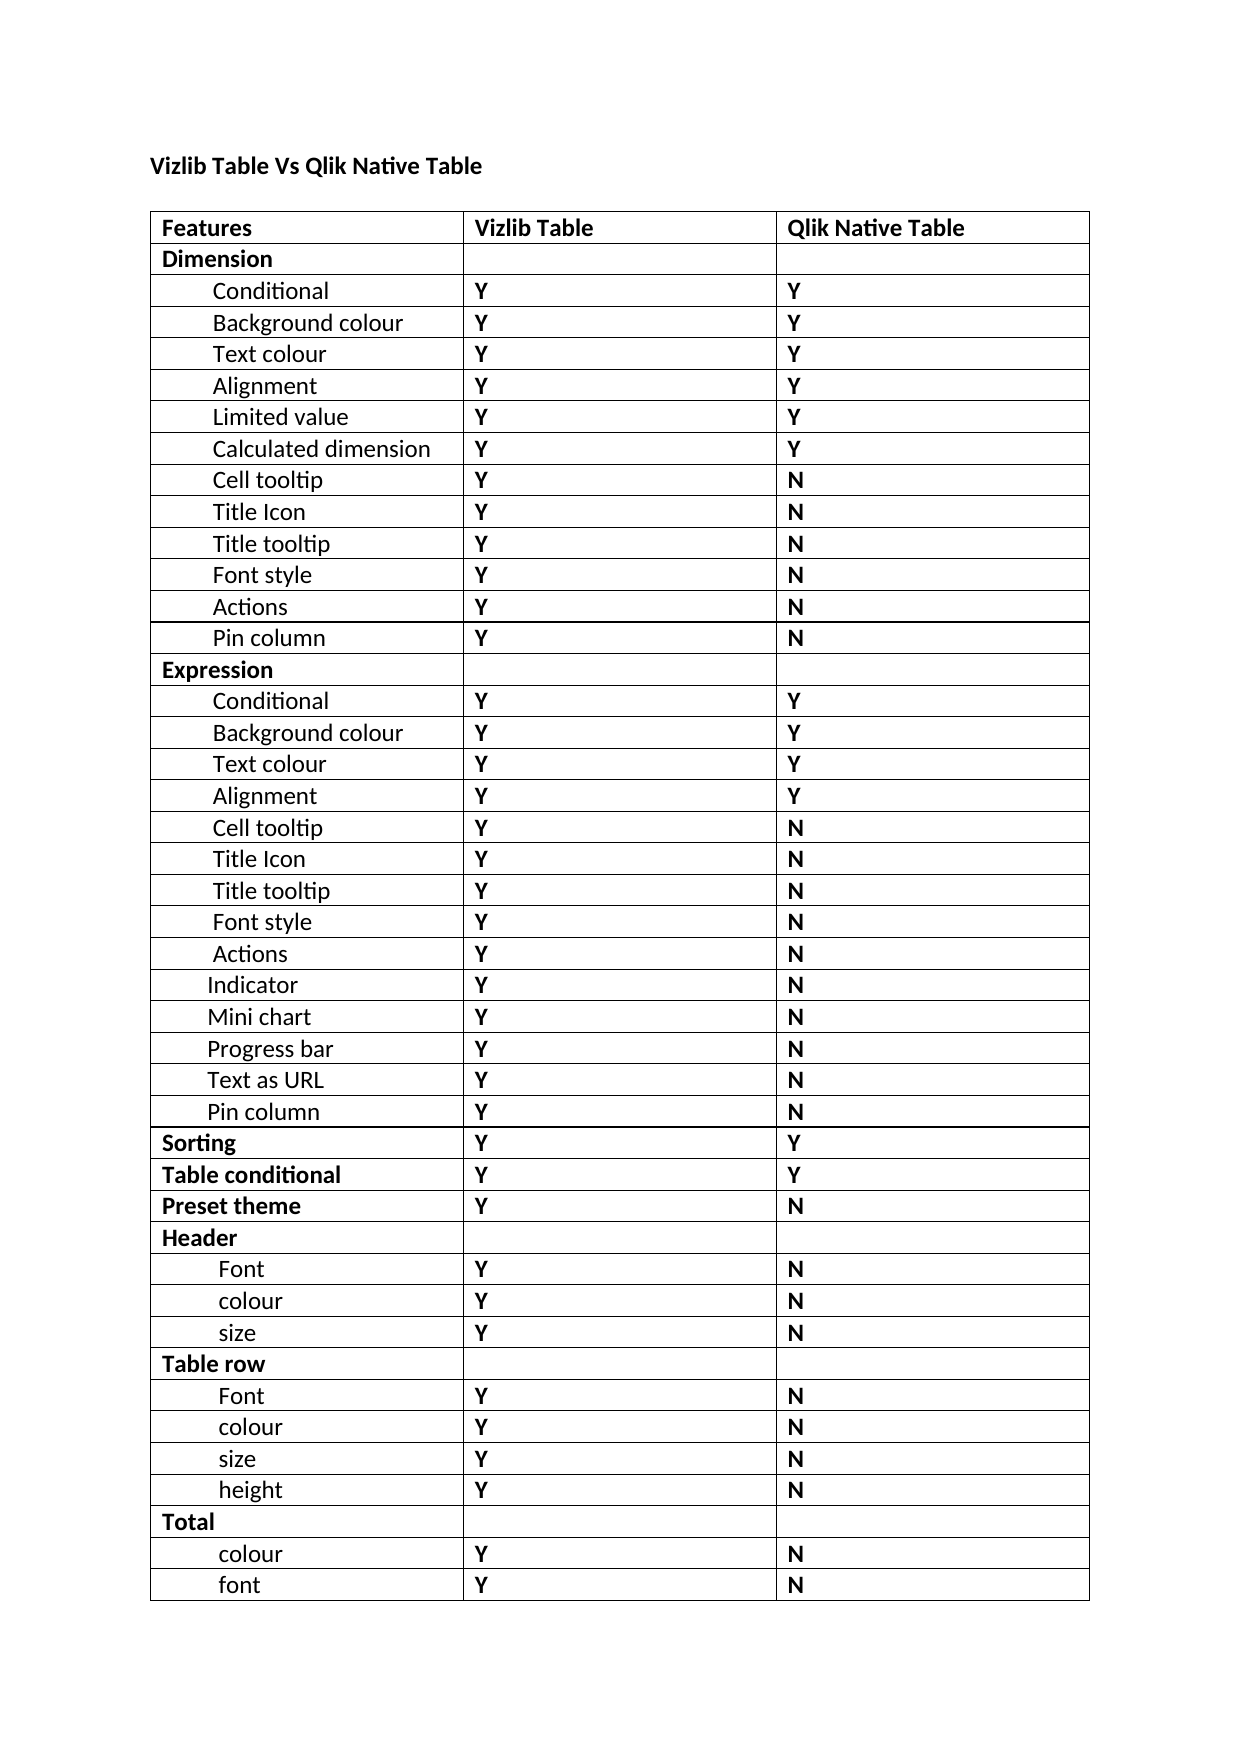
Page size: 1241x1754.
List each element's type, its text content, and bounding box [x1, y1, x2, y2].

table_cell Title Icon [151, 496, 463, 527]
table_cell [464, 244, 776, 274]
table_cell Y [464, 307, 776, 337]
table_cell Y [464, 1096, 776, 1126]
table_cell Cell tooltip [151, 812, 463, 842]
table_cell Conditional [151, 686, 463, 716]
table_cell [777, 1506, 1089, 1537]
table_cell Progress bar [151, 1033, 463, 1063]
table_cell N [777, 906, 1089, 937]
table_cell colour [151, 1285, 463, 1316]
table_cell Font [151, 1380, 463, 1410]
table_cell N [777, 875, 1089, 905]
table_cell Table row [151, 1348, 463, 1379]
table_cell Y [464, 1411, 776, 1442]
table_cell Y [777, 717, 1089, 748]
table_cell Title Icon [151, 843, 463, 874]
table_cell Text colour [151, 749, 463, 779]
table_cell Y [464, 1538, 776, 1568]
table_cell [464, 1222, 776, 1253]
table_cell N [777, 843, 1089, 874]
table_cell Y [464, 1001, 776, 1032]
table_cell [777, 1348, 1089, 1379]
table_header Features [151, 212, 463, 243]
table_cell N [777, 496, 1089, 527]
table_cell Y [777, 338, 1089, 369]
table_cell Actions [151, 591, 463, 621]
table_cell Y [464, 780, 776, 811]
text Vizlib Table Vs Qlik Native Table [150, 150, 1090, 181]
table_cell Title tooltip [151, 528, 463, 558]
table_cell Y [464, 338, 776, 369]
table_cell N [777, 1317, 1089, 1347]
table_cell N [777, 1033, 1089, 1063]
table_cell Y [464, 686, 776, 716]
table_cell Y [464, 433, 776, 463]
table_cell Y [777, 1128, 1089, 1158]
table_cell N [777, 970, 1089, 1000]
table_cell Font [151, 1254, 463, 1284]
table_cell [777, 654, 1089, 684]
table_cell N [777, 1380, 1089, 1410]
table_cell Y [464, 623, 776, 653]
table_cell N [777, 938, 1089, 968]
table_cell N [777, 559, 1089, 590]
table_cell [777, 244, 1089, 274]
table_cell Preset theme [151, 1191, 463, 1221]
table_cell Y [464, 1254, 776, 1284]
table_cell Y [464, 1285, 776, 1316]
table_cell [777, 1222, 1089, 1253]
table_cell height [151, 1475, 463, 1505]
table_cell Pin column [151, 1096, 463, 1126]
table_cell colour [151, 1411, 463, 1442]
table_cell N [777, 1569, 1089, 1600]
table_cell Y [464, 1033, 776, 1063]
table_cell Mini chart [151, 1001, 463, 1032]
table_cell Y [464, 528, 776, 558]
table_cell Pin column [151, 623, 463, 653]
table_cell Font style [151, 906, 463, 937]
table_cell colour [151, 1538, 463, 1568]
table_header Qlik Native Table [777, 212, 1089, 243]
table_cell Total [151, 1506, 463, 1537]
table_cell Y [464, 1443, 776, 1473]
table_cell Indicator [151, 970, 463, 1000]
table_cell Y [464, 401, 776, 432]
table_cell Y [464, 1380, 776, 1410]
table_cell Y [464, 465, 776, 495]
table_cell Header [151, 1222, 463, 1253]
table_cell N [777, 1411, 1089, 1442]
table_cell Y [464, 906, 776, 937]
table_cell size [151, 1443, 463, 1473]
table_cell Y [464, 1064, 776, 1095]
table_cell Y [464, 717, 776, 748]
table_cell Title tooltip [151, 875, 463, 905]
table_cell N [777, 1443, 1089, 1473]
table_cell Conditional [151, 275, 463, 306]
table_cell Y [464, 812, 776, 842]
table_cell Y [777, 370, 1089, 400]
table_cell Y [777, 307, 1089, 337]
table_cell Alignment [151, 370, 463, 400]
table_cell Background colour [151, 307, 463, 337]
table_cell [464, 1506, 776, 1537]
table_cell Cell tooltip [151, 465, 463, 495]
table_cell Y [464, 559, 776, 590]
table_cell Y [464, 843, 776, 874]
table_cell Actions [151, 938, 463, 968]
table_cell Y [777, 275, 1089, 306]
table_cell N [777, 1285, 1089, 1316]
table_cell Y [464, 1191, 776, 1221]
table_cell N [777, 1191, 1089, 1221]
table_cell Sorting [151, 1128, 463, 1158]
table_cell Dimension [151, 244, 463, 274]
table_cell Y [464, 1317, 776, 1347]
table_cell Alignment [151, 780, 463, 811]
table_cell Y [777, 433, 1089, 463]
table_cell N [777, 1001, 1089, 1032]
table_cell Y [777, 780, 1089, 811]
table_cell N [777, 591, 1089, 621]
table_cell N [777, 528, 1089, 558]
table_cell Y [464, 1159, 776, 1189]
table_cell Y [464, 1475, 776, 1505]
table_cell Y [464, 496, 776, 527]
table_cell N [777, 1254, 1089, 1284]
table_cell Limited value [151, 401, 463, 432]
table_cell Y [464, 1569, 776, 1600]
table_cell [464, 654, 776, 684]
table_cell Y [777, 686, 1089, 716]
table_cell N [777, 1475, 1089, 1505]
table_cell Y [777, 749, 1089, 779]
table_cell N [777, 1064, 1089, 1095]
table_cell Background colour [151, 717, 463, 748]
table_cell Y [464, 275, 776, 306]
table_header Vizlib Table [464, 212, 776, 243]
table_cell N [777, 465, 1089, 495]
table_cell Text colour [151, 338, 463, 369]
table_cell Y [464, 749, 776, 779]
table_cell Table conditional [151, 1159, 463, 1189]
table_cell Y [464, 370, 776, 400]
table_cell Y [464, 875, 776, 905]
table_cell Y [777, 401, 1089, 432]
table_cell Expression [151, 654, 463, 684]
table_cell N [777, 623, 1089, 653]
table_cell N [777, 1096, 1089, 1126]
table_cell N [777, 812, 1089, 842]
table_cell Calculated dimension [151, 433, 463, 463]
table_cell font [151, 1569, 463, 1600]
table_cell Y [777, 1159, 1089, 1189]
table_cell Text as URL [151, 1064, 463, 1095]
table_cell N [777, 1538, 1089, 1568]
table_cell Y [464, 1128, 776, 1158]
table_cell size [151, 1317, 463, 1347]
table_cell Y [464, 938, 776, 968]
table_cell Y [464, 591, 776, 621]
table_cell Y [464, 970, 776, 1000]
table_cell Font style [151, 559, 463, 590]
table_cell [464, 1348, 776, 1379]
